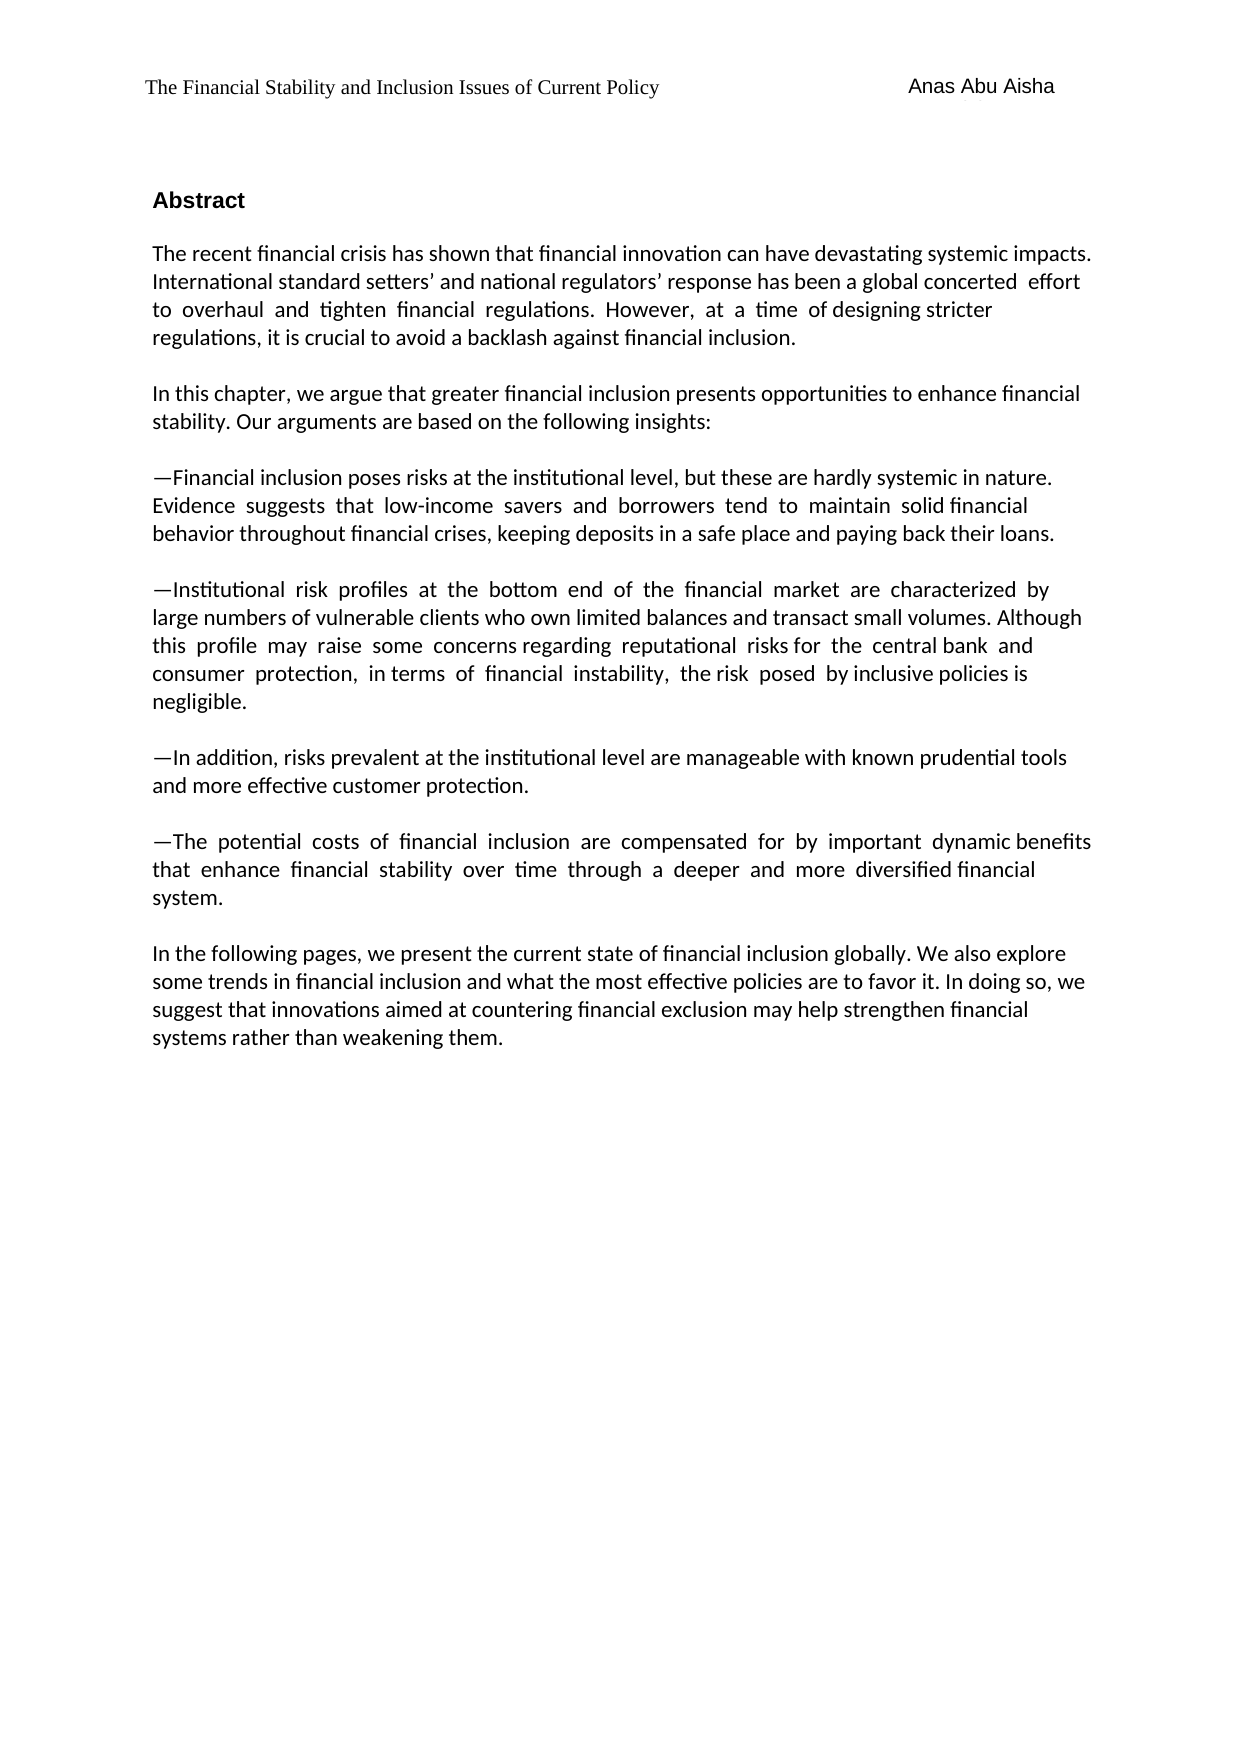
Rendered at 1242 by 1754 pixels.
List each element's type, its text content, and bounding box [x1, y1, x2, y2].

text The recent financial crisis has shown that financial innovation can have devastating systemic impacts. International standard setters’ and national regulators’ response has been a global concerted effort to overhaul and tighten financial regulations. However, at a time of designing stricter regulations, it is crucial to avoid a backlash against financial inclusion. [152, 239, 1093, 351]
text —Institutional risk profiles at the bottom end of the financial market are characterized by large numbers of vulnerable clients who own limited balances and transact small volumes. Although this profile may raise some concerns regarding reputational risks for the central bank and consumer protection, in terms of financial instability, the risk posed by inclusive policies is negligible. [152, 575, 1093, 715]
text —The potential costs of financial inclusion are compensated for by important dynamic benefits that enhance financial stability over time through a deeper and more diversified financial system. [152, 827, 1093, 911]
text In this chapter, we argue that greater financial inclusion presents opportunities to enhance financial stability. Our arguments are based on the following insights: [152, 379, 1093, 435]
text Abstract [152, 187, 245, 214]
text In the following pages, we present the current state of financial inclusion globally. We also explore some trends in financial inclusion and what the most effective policies are to favor it. In doing so, we suggest that innovations aimed at countering financial exclusion may help strengthen financial systems rather than weakening them. [152, 939, 1093, 1051]
text —Financial inclusion poses risks at the institutional level, but these are hardly systemic in nature. Evidence suggests that low-income savers and borrowers tend to maintain solid financial behavior throughout financial crises, keeping deposits in a safe place and paying back their loans. [152, 463, 1093, 547]
text —In addition, risks prevalent at the institutional level are manageable with known prudential tools and more effective customer protection. [152, 743, 1093, 799]
